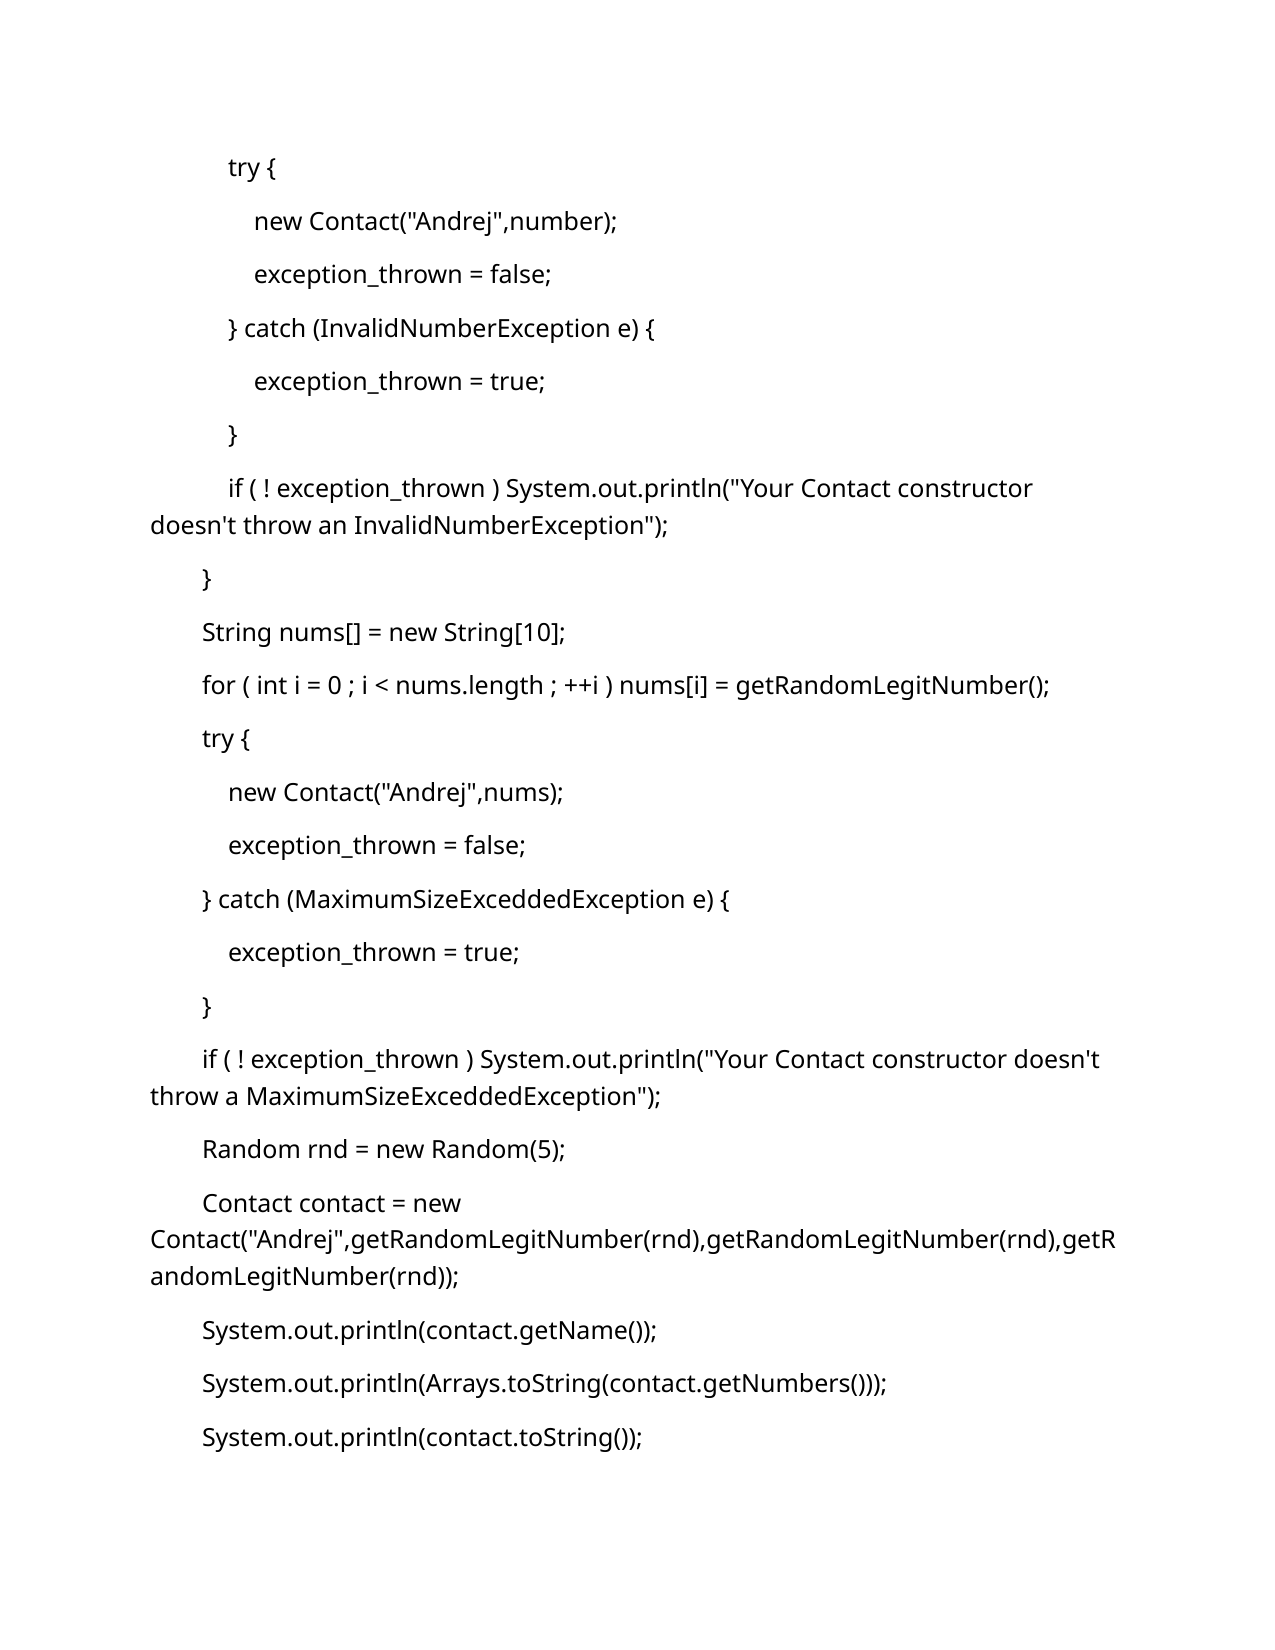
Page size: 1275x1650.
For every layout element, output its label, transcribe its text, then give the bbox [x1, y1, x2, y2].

text } [150, 988, 1125, 1022]
text if ( ! exception_thrown ) System.out.println("Your Contact constructor doesn't throw an InvalidNumberException"); [150, 471, 1125, 541]
text new Contact("Andrej",nums); [150, 774, 1125, 809]
text System.out.println(contact.toString()); [150, 1419, 1125, 1453]
text if ( ! exception_thrown ) System.out.println("Your Contact constructor doesn't throw a MaximumSizeExceddedException"); [150, 1042, 1125, 1113]
text Contact contact = new Contact("Andrej",getRandomLegitNumber(rnd),getRandomLegitNumber(rnd),getRandomLegitNumber(rnd)); [150, 1185, 1125, 1293]
text exception_thrown = true; [150, 364, 1125, 398]
text } [150, 417, 1125, 451]
text } catch (MaximumSizeExceddedException e) { [150, 881, 1125, 916]
text exception_thrown = false; [150, 828, 1125, 862]
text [150, 1366, 1125, 1400]
text exception_thrown = true; [150, 935, 1125, 969]
text for ( int i = 0 ; i < nums.length ; ++i ) nums[i] = getRandomLegitNumber(); [150, 668, 1125, 702]
text String nums[] = new String[10]; [150, 614, 1125, 648]
text Random rnd = new Random(5); [150, 1132, 1125, 1166]
text System.out.println(contact.getName()); [150, 1312, 1125, 1346]
text try { [150, 150, 1125, 184]
text exception_thrown = false; [150, 257, 1125, 291]
text new Contact("Andrej",number); [150, 203, 1125, 237]
text } catch (InvalidNumberException e) { [150, 310, 1125, 344]
text try { [150, 721, 1125, 755]
text } [150, 561, 1125, 595]
